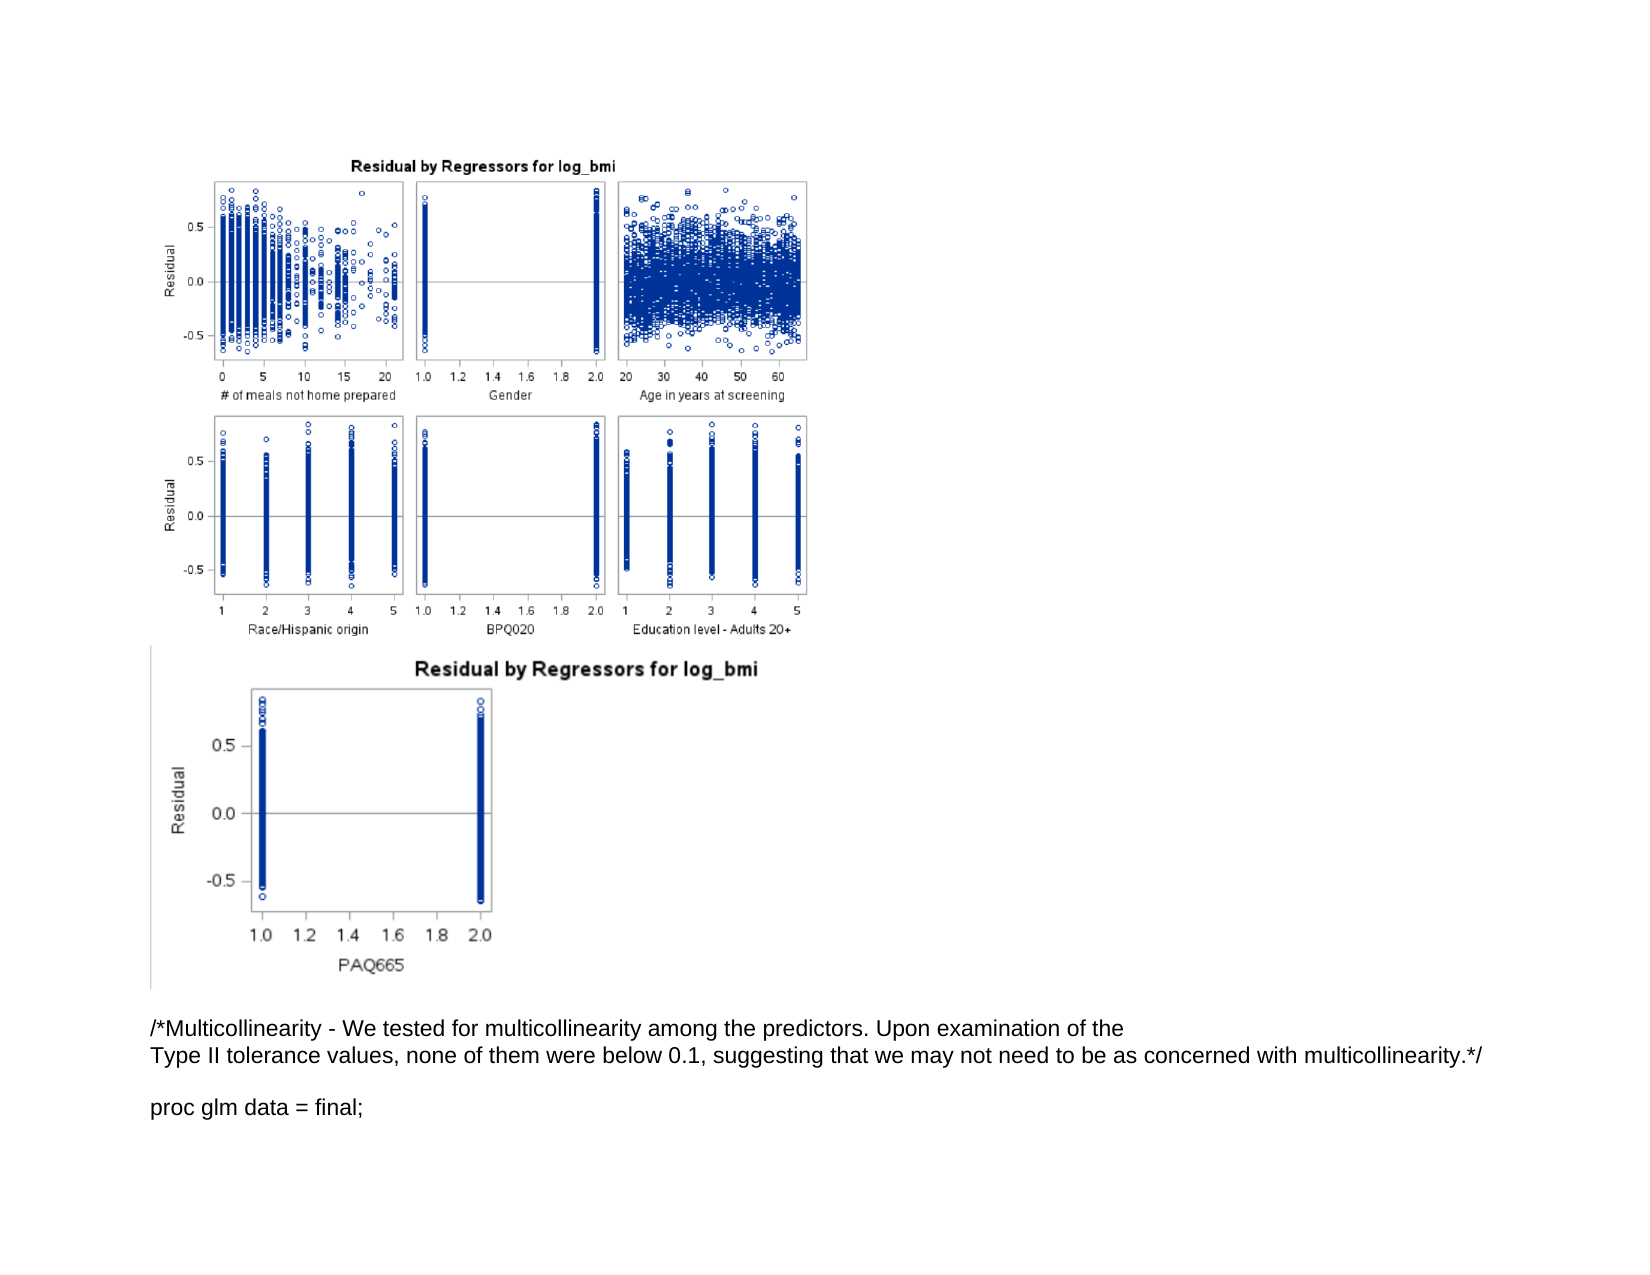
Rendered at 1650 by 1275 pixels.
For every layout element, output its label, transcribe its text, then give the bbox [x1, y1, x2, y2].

text proc glm data = final; [150, 1094, 1500, 1121]
picture [150, 150, 815, 989]
text Type II tolerance values, none of them were below 0.1, suggesting that we may not need to be as concerned with multicollinearity.*/ [150, 1042, 1500, 1068]
text /*Multicollinearity - We tested for multicollinearity among the predictors. Upon examination of the [150, 1015, 1500, 1042]
